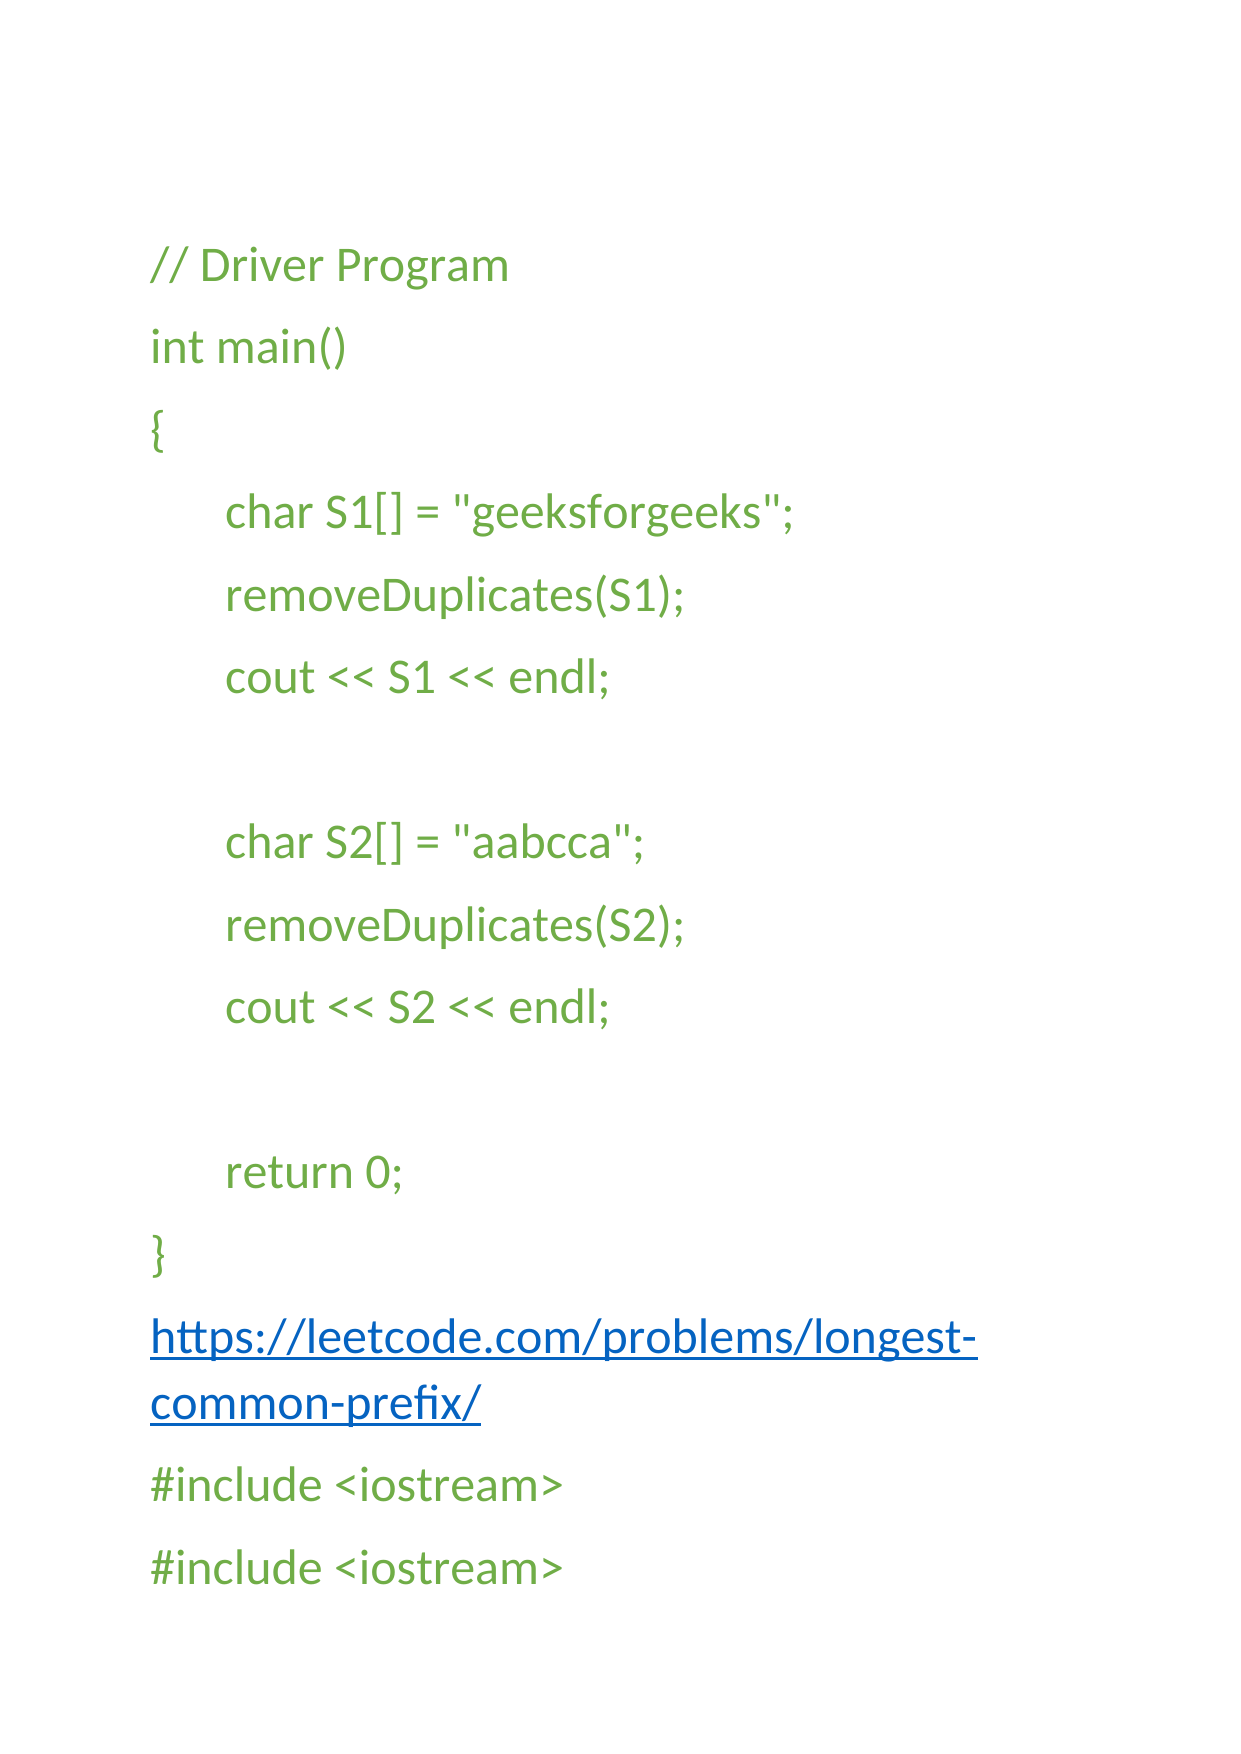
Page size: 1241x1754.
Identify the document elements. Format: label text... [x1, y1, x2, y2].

text cout << S1 << endl; [150, 645, 1090, 706]
text removeDuplicates(S2); [150, 892, 1090, 953]
text #include <iostream> [150, 1536, 1090, 1597]
text char S2[] = "aabcca"; [150, 810, 1090, 871]
text return 0; [150, 1140, 1090, 1201]
text int main() [150, 315, 1090, 376]
text // Driver Program [150, 232, 1090, 293]
text removeDuplicates(S1); [150, 562, 1090, 623]
text { [150, 397, 1090, 458]
text char S1[] = "geeksforgeeks"; [150, 480, 1090, 541]
text #include <iostream> [150, 1453, 1090, 1514]
text https://leetcode.com/problems/longest-common-prefix/ [150, 1305, 1090, 1432]
text } [150, 1222, 1090, 1283]
text cout << S2 << endl; [150, 975, 1090, 1036]
